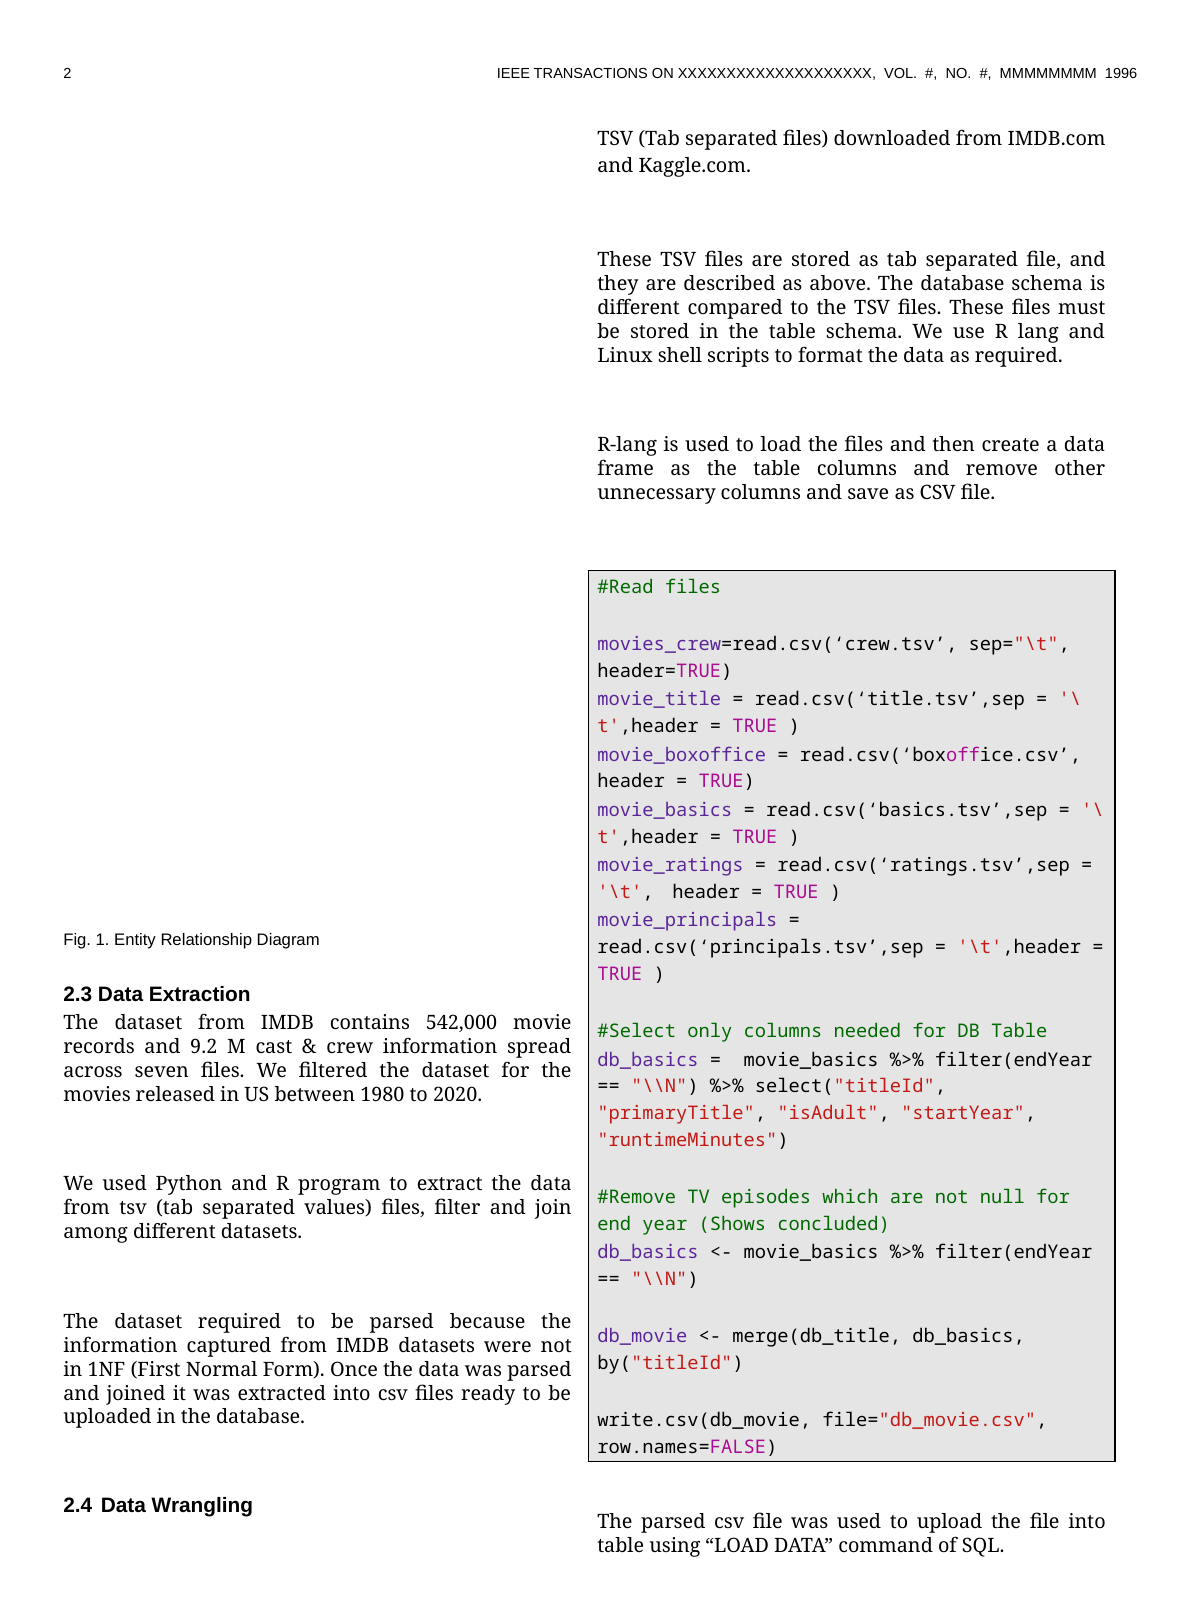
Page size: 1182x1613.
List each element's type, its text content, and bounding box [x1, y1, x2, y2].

text write.csv(db_movie, file="db_movie.csv", row.names=FALSE) [589, 1403, 1114, 1461]
text We used Python and R program to extract the data from tsv (tab separated values) files, filter and join among different datasets. [63, 1171, 572, 1243]
text The parsed csv file was used to upload the file into table using “LOAD DATA” command of SQL. [597, 1509, 1106, 1557]
text #Remove TV episodes which are not null for end year (Shows concluded) [589, 1180, 1114, 1236]
text movie_principals = read.csv(‘principals.tsv’,sep = '\t',header = TRUE ) [589, 904, 1114, 986]
text movie_title = read.csv(‘title.tsv’,sep = '\t',header = TRUE ) [589, 682, 1114, 738]
text db_movie <- merge(db_title, db_basics, by("titleId") [589, 1319, 1114, 1375]
text R-lang is used to load the files and then create a data frame as the table columns and remove other unnecessary columns and save as CSV file. [597, 432, 1106, 504]
text movie_basics = read.csv(‘basics.tsv’,sep = '\t',header = TRUE ) [589, 793, 1114, 848]
text The dataset from IMDB contains 542,000 movie records and 9.2 M cast & crew information spread across seven files. We filtered the dataset for the movies released in US between 1980 to 2020. [63, 1010, 572, 1106]
text TSV (Tab separated files) downloaded from IMDB.com and Kaggle.com. [597, 124, 1106, 178]
text Fig. 1. Entity Relationship Diagram [63, 931, 572, 949]
text #Read files [589, 571, 1114, 598]
text These TSV files are stored as tab separated file, and they are described as above. The database schema is different compared to the TSV files. These files must be stored in the table schema. We use R lang and Linux shell scripts to format the data as required. [597, 247, 1106, 367]
text movie_ratings = read.csv(‘ratings.tsv’,sep = '\t', header = TRUE ) [589, 848, 1114, 904]
text The dataset required to be parsed because the information captured from IMDB datasets were not in 1NF (First Normal Form). Once the data was parsed and joined it was extracted into csv files ready to be uploaded in the database. [63, 1309, 572, 1429]
subtitle 2.3 Data Extraction [63, 983, 572, 1006]
text db_basics = movie_basics %>% filter(endYear == "\\N") %>% select("titleId", "primaryTitle", "isAdult", "startYear", "runtimeMinutes") [589, 1043, 1114, 1152]
text movie_boxoffice = read.csv(‘boxoffice.csv’, header = TRUE) [589, 738, 1114, 793]
text #Select only columns needed for DB Table [589, 1014, 1114, 1043]
subtitle Data Wrangling [63, 1494, 572, 1517]
text movies_crew=read.csv(‘crew.tsv’, sep="\t", header=TRUE) [589, 627, 1114, 682]
text db_basics <- movie_basics %>% filter(endYear == "\\N") [589, 1236, 1114, 1291]
